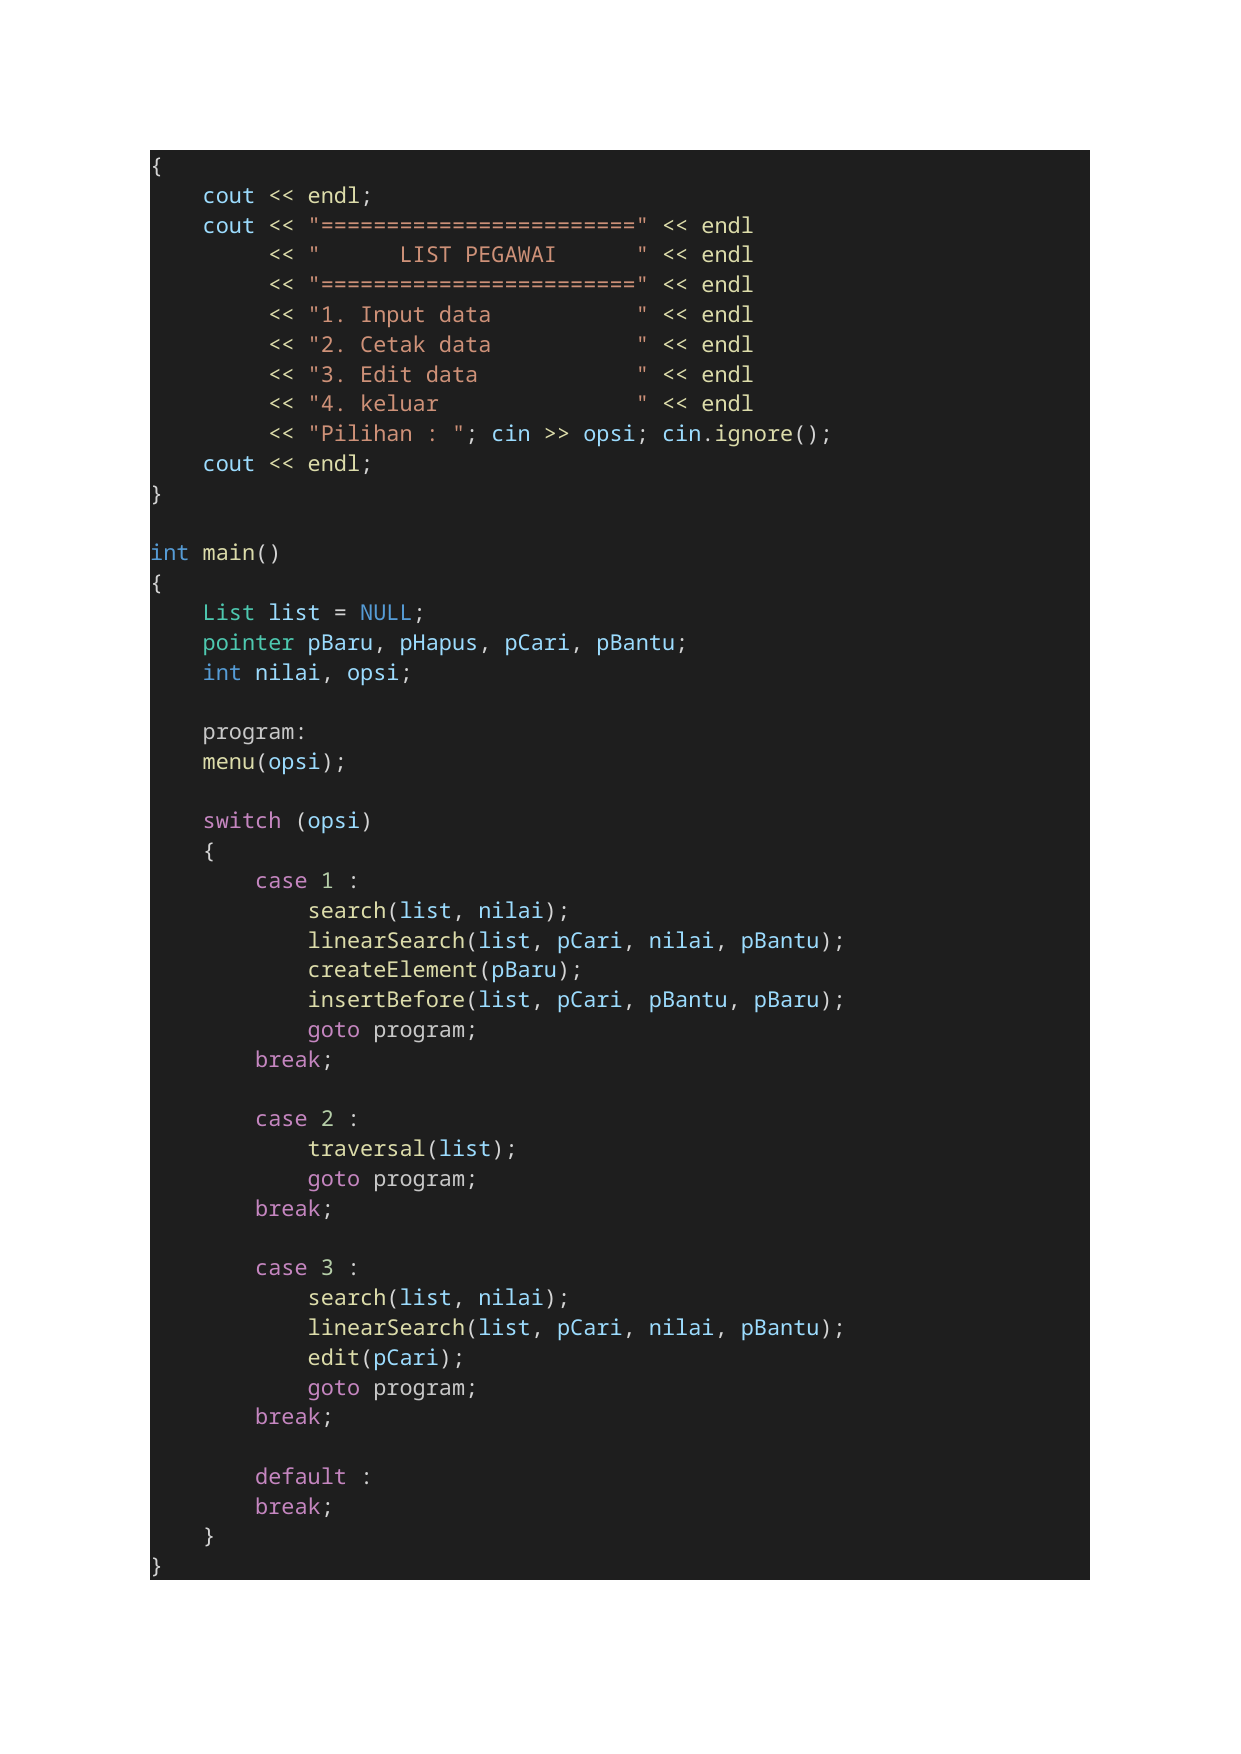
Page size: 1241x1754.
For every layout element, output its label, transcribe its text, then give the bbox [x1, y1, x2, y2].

text { [150, 835, 1090, 865]
text switch (opsi) [150, 805, 1090, 835]
text << "3. Edit data " << endl [150, 358, 1090, 388]
text linearSearch(list, pCari, nilai, pBantu); [150, 1312, 1090, 1342]
text } [150, 1520, 1090, 1550]
text case 2 : [150, 1103, 1090, 1133]
text default : [150, 1461, 1090, 1491]
text program: [150, 716, 1090, 746]
text linearSearch(list, pCari, nilai, pBantu); [150, 924, 1090, 954]
text goto program; [150, 1371, 1090, 1401]
text pointer pBaru, pHapus, pCari, pBantu; [150, 627, 1090, 656]
text int main() [150, 537, 1090, 567]
text { [150, 567, 1090, 597]
text << "2. Cetak data " << endl [150, 329, 1090, 358]
text << "4. keluar " << endl [150, 388, 1090, 418]
text createElement(pBaru); [150, 954, 1090, 984]
text cout << endl; [150, 448, 1090, 478]
text goto program; [150, 1014, 1090, 1044]
text search(list, nilai); [150, 895, 1090, 924]
text cout << "========================" << endl [150, 209, 1090, 239]
text << "1. Input data " << endl [150, 299, 1090, 329]
text cout << endl; [150, 180, 1090, 209]
text goto program; [150, 1163, 1090, 1193]
text { [150, 150, 1090, 180]
text } [150, 478, 1090, 507]
text } [150, 1550, 1090, 1580]
text search(list, nilai); [150, 1282, 1090, 1312]
text case 3 : [150, 1252, 1090, 1282]
text menu(opsi); [150, 746, 1090, 776]
text << " LIST PEGAWAI " << endl [150, 239, 1090, 269]
text traversal(list); [150, 1133, 1090, 1163]
text break; [150, 1044, 1090, 1073]
text break; [150, 1491, 1090, 1520]
text << "========================" << endl [150, 269, 1090, 299]
text edit(pCari); [150, 1342, 1090, 1371]
text << "Pilihan : "; cin >> opsi; cin.ignore(); [150, 418, 1090, 448]
text int nilai, opsi; [150, 656, 1090, 686]
text break; [150, 1193, 1090, 1222]
text List list = NULL; [150, 597, 1090, 627]
text insertBefore(list, pCari, pBantu, pBaru); [150, 984, 1090, 1014]
text case 1 : [150, 865, 1090, 895]
text break; [150, 1401, 1090, 1431]
